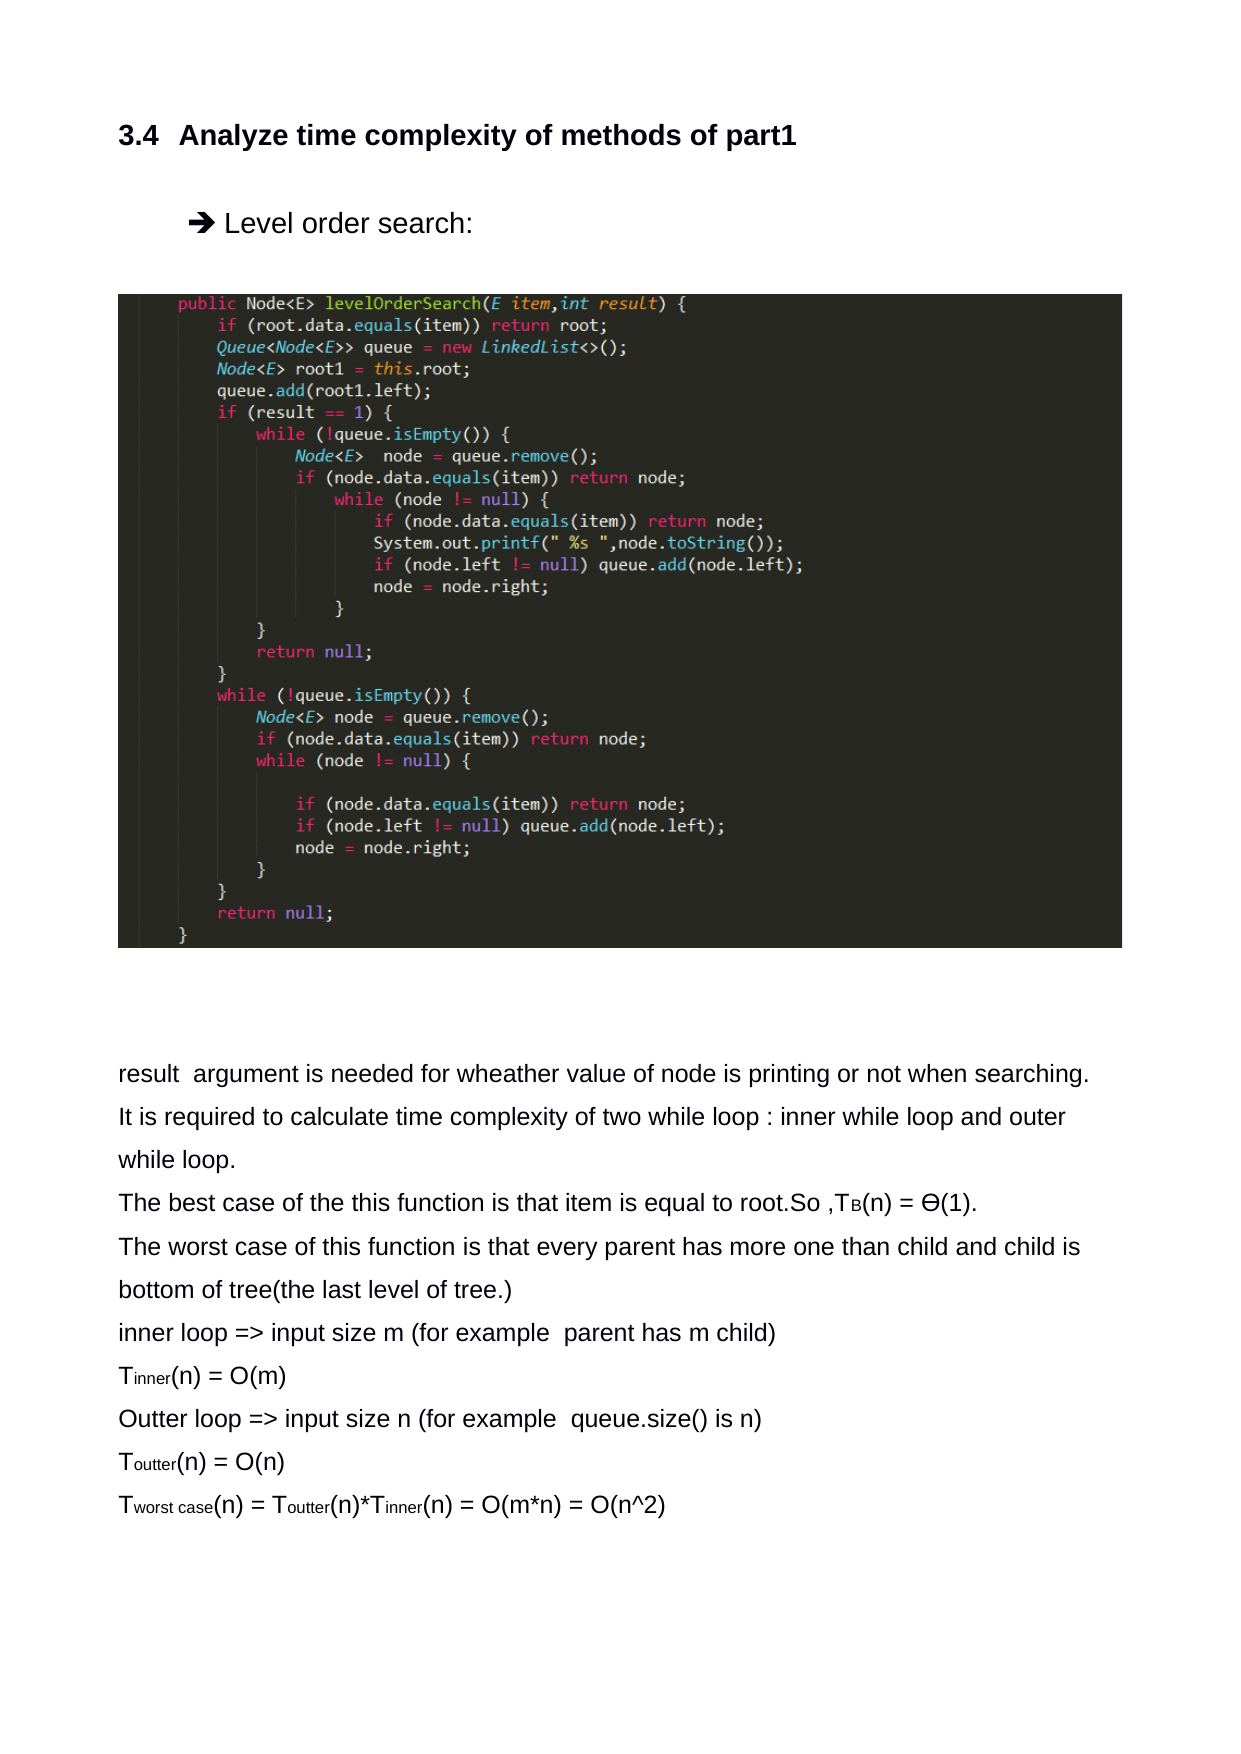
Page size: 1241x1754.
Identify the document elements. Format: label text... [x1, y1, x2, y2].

text inner loop => input size m (for example parent has m child) [118, 1318, 1122, 1347]
text Tworst case(n) = Toutter(n)*Tinner(n) = O(m*n) = O(n^2) [118, 1490, 1122, 1519]
text result argument is needed for wheather value of node is printing or not when searching. [118, 1059, 1122, 1088]
text Tinner(n) = O(m) [118, 1361, 1122, 1390]
text Toutter(n) = O(n) [118, 1447, 1122, 1476]
text The best case of the this function is that item is equal to root.So ,TB(n) = Ɵ(1). [118, 1188, 1122, 1217]
text It is required to calculate time complexity of two while loop : inner while loop and outer while loop. [118, 1102, 1122, 1174]
picture [118, 294, 1123, 948]
text Outter loop => input size n (for example queue.size() is n) [118, 1404, 1122, 1433]
subtitle Analyze time complexity of methods of part1 [118, 118, 1122, 152]
text The worst case of this function is that every parent has more one than child and child is bottom of tree(the last level of tree.) [118, 1232, 1122, 1303]
subtitle Level order search: [186, 206, 1122, 240]
